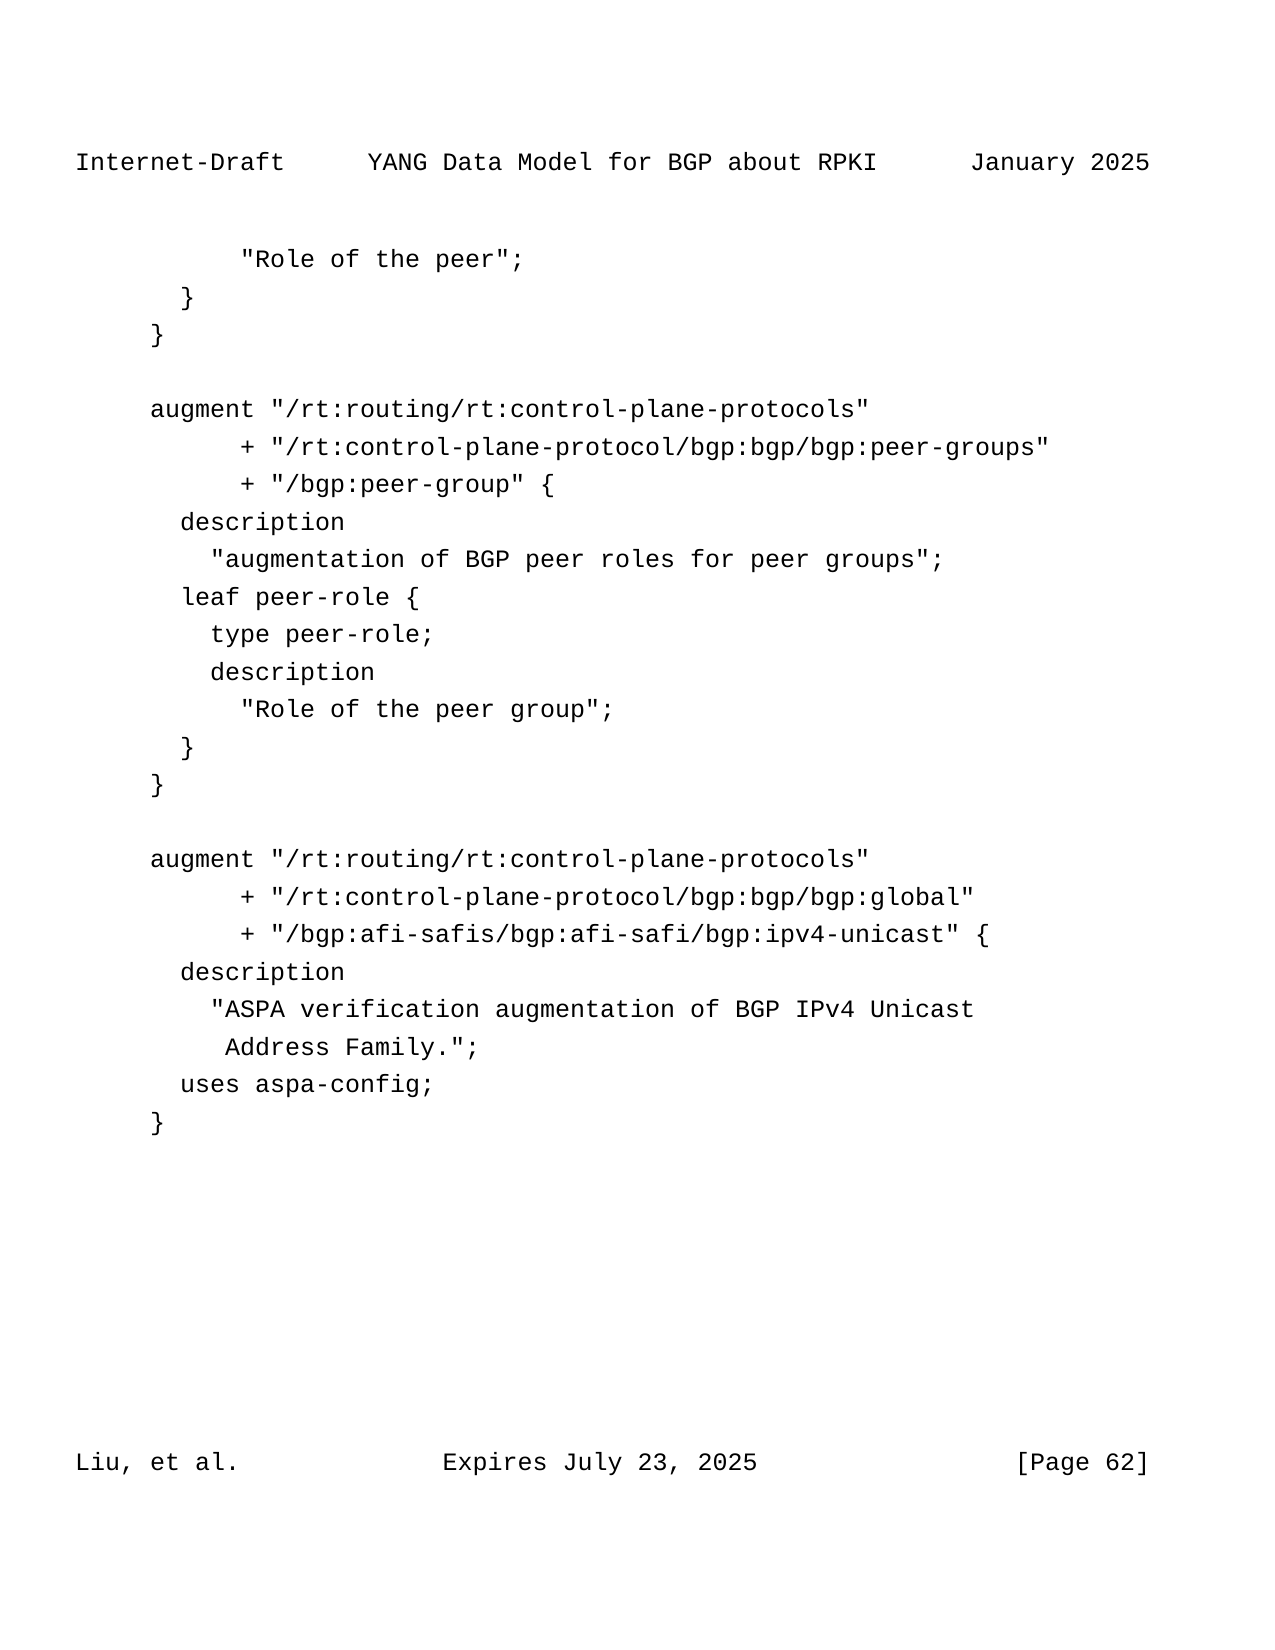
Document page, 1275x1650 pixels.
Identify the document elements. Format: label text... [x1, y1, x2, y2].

text description [120, 654, 1155, 692]
text Address Family."; [120, 1029, 1155, 1067]
text + "/bgp:peer-group" { [120, 467, 1155, 504]
text augment "/rt:routing/rt:control-plane-protocols" [120, 842, 1155, 879]
text "augmentation of BGP peer roles for peer groups"; [120, 542, 1155, 579]
text leaf peer-role { [120, 579, 1155, 617]
text "Role of the peer group"; [120, 692, 1155, 729]
text } [120, 767, 1155, 804]
text + "/rt:control-plane-protocol/bgp:bgp/bgp:global" [120, 879, 1155, 917]
text type peer-role; [120, 617, 1155, 654]
text description [120, 504, 1155, 542]
text augment "/rt:routing/rt:control-plane-protocols" [120, 392, 1155, 429]
text } [120, 1104, 1155, 1142]
text } [120, 729, 1155, 767]
text "Role of the peer"; [120, 242, 1155, 279]
text } [120, 279, 1155, 317]
text } [120, 317, 1155, 354]
text "ASPA verification augmentation of BGP IPv4 Unicast [120, 992, 1155, 1029]
text + "/bgp:afi-safis/bgp:afi-safi/bgp:ipv4-unicast" { [120, 917, 1155, 954]
text description [120, 954, 1155, 992]
text uses aspa-config; [120, 1067, 1155, 1104]
text + "/rt:control-plane-protocol/bgp:bgp/bgp:peer-groups" [120, 429, 1155, 467]
